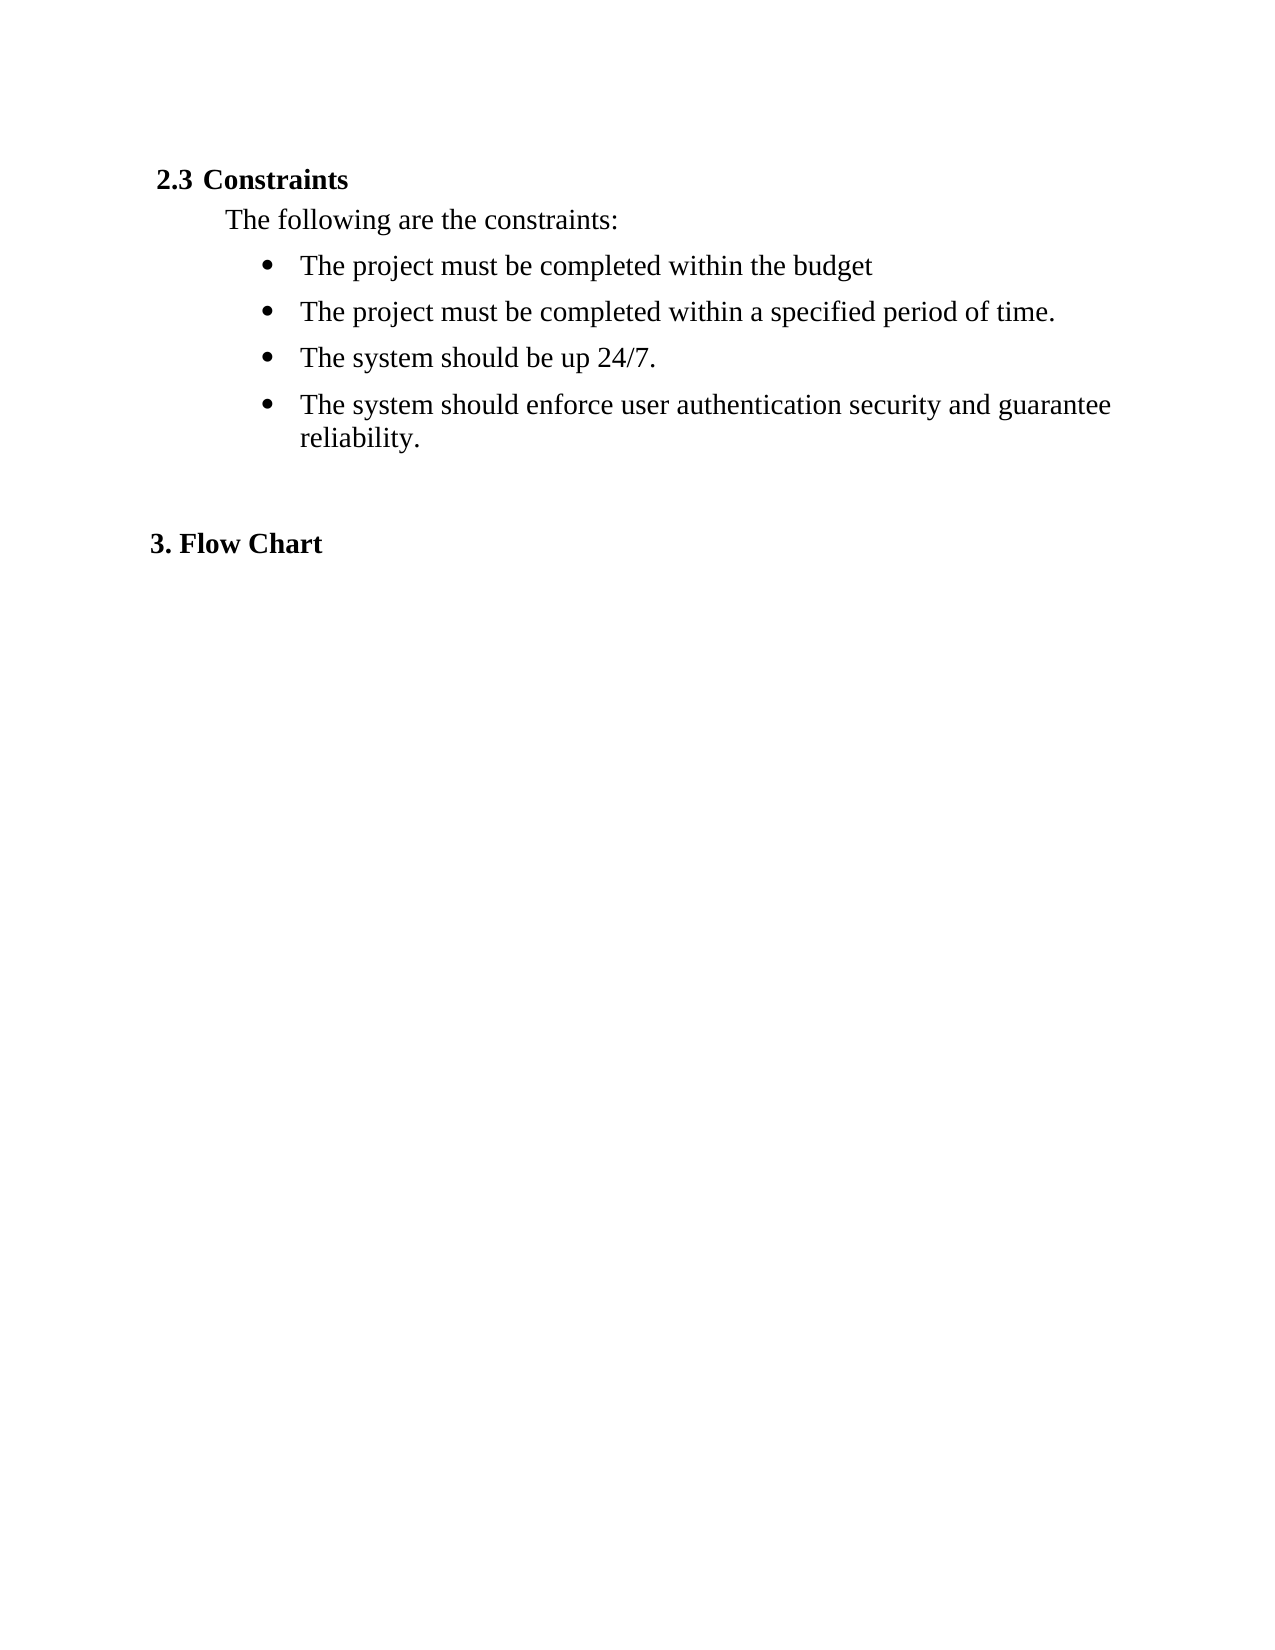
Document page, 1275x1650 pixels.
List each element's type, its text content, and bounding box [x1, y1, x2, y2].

list The project must be completed within the budget [262, 248, 1125, 282]
text The following are the constraints: [225, 202, 1125, 236]
list The system should enforce user authentication security and guarantee reliability. [262, 387, 1125, 454]
list The system should be up 24/7. [262, 341, 1125, 374]
list The project must be completed within a specified period of time. [262, 294, 1125, 328]
subtitle Constraints [156, 162, 1125, 196]
text 3. Flow Chart [150, 526, 1125, 559]
